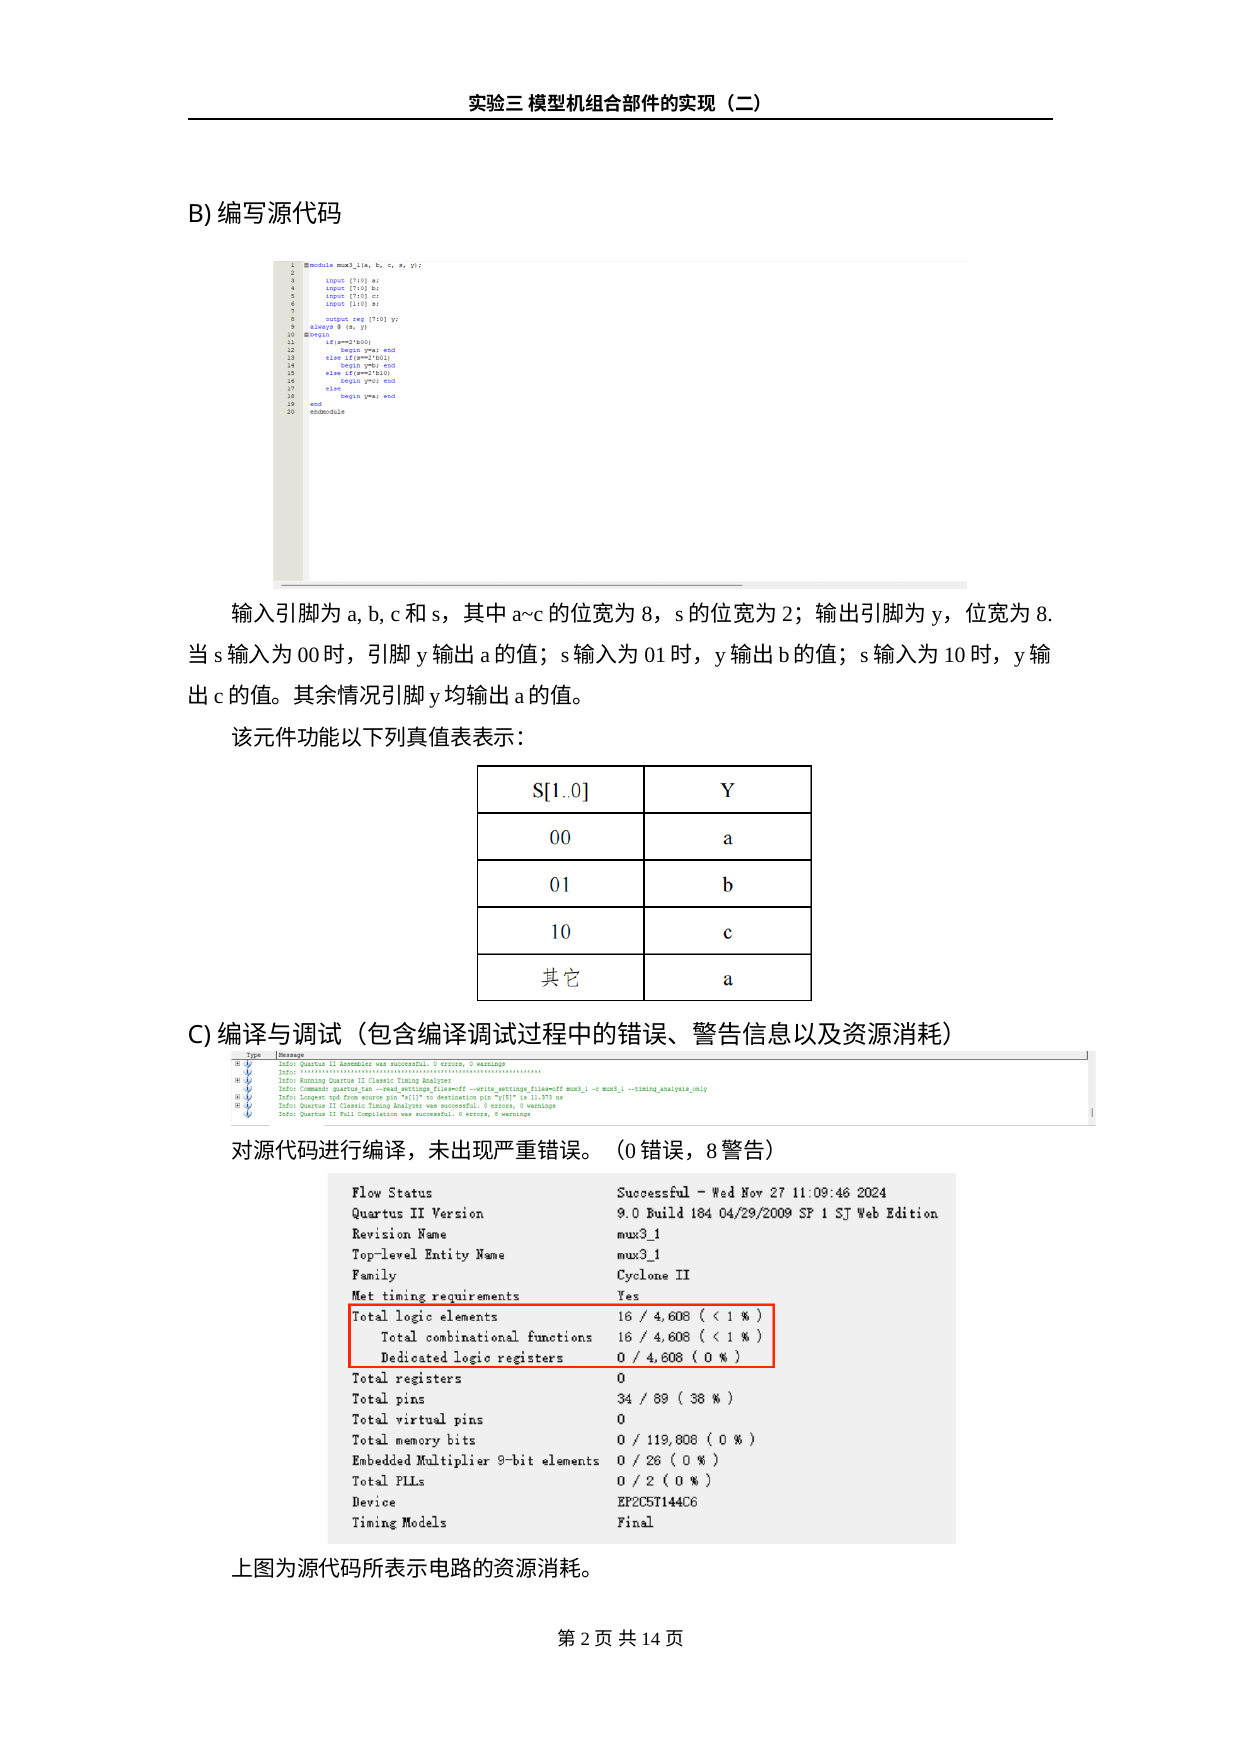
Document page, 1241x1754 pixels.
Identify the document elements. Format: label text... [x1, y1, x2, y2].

picture [273, 261, 968, 589]
text 该元件功能以下列真值表表示： [187, 719, 1053, 751]
list 编译与调试（包含编译调试过程中的错误、警告信息以及资源消耗） [187, 1015, 1053, 1051]
text B) 编写源代码 [187, 193, 1053, 230]
picture [327, 1173, 957, 1544]
picture [463, 760, 820, 1008]
text 输入引脚为a, b, c和s，其中a~c的位宽为8，s的位宽为2；输出引脚为y，位宽为8.当s输入为00时，引脚y输出a的值；s输入为01时，y输出b的值；s输入为10时，y输出c的值。其余情况引脚y均输出a的值。 [187, 596, 1053, 710]
text 对源代码进行编译，未出现严重错误。（0错误，8警告） [187, 1133, 1053, 1164]
picture [231, 1051, 1096, 1126]
text 上图为源代码所表示电路的资源消耗。 [187, 1551, 1053, 1583]
